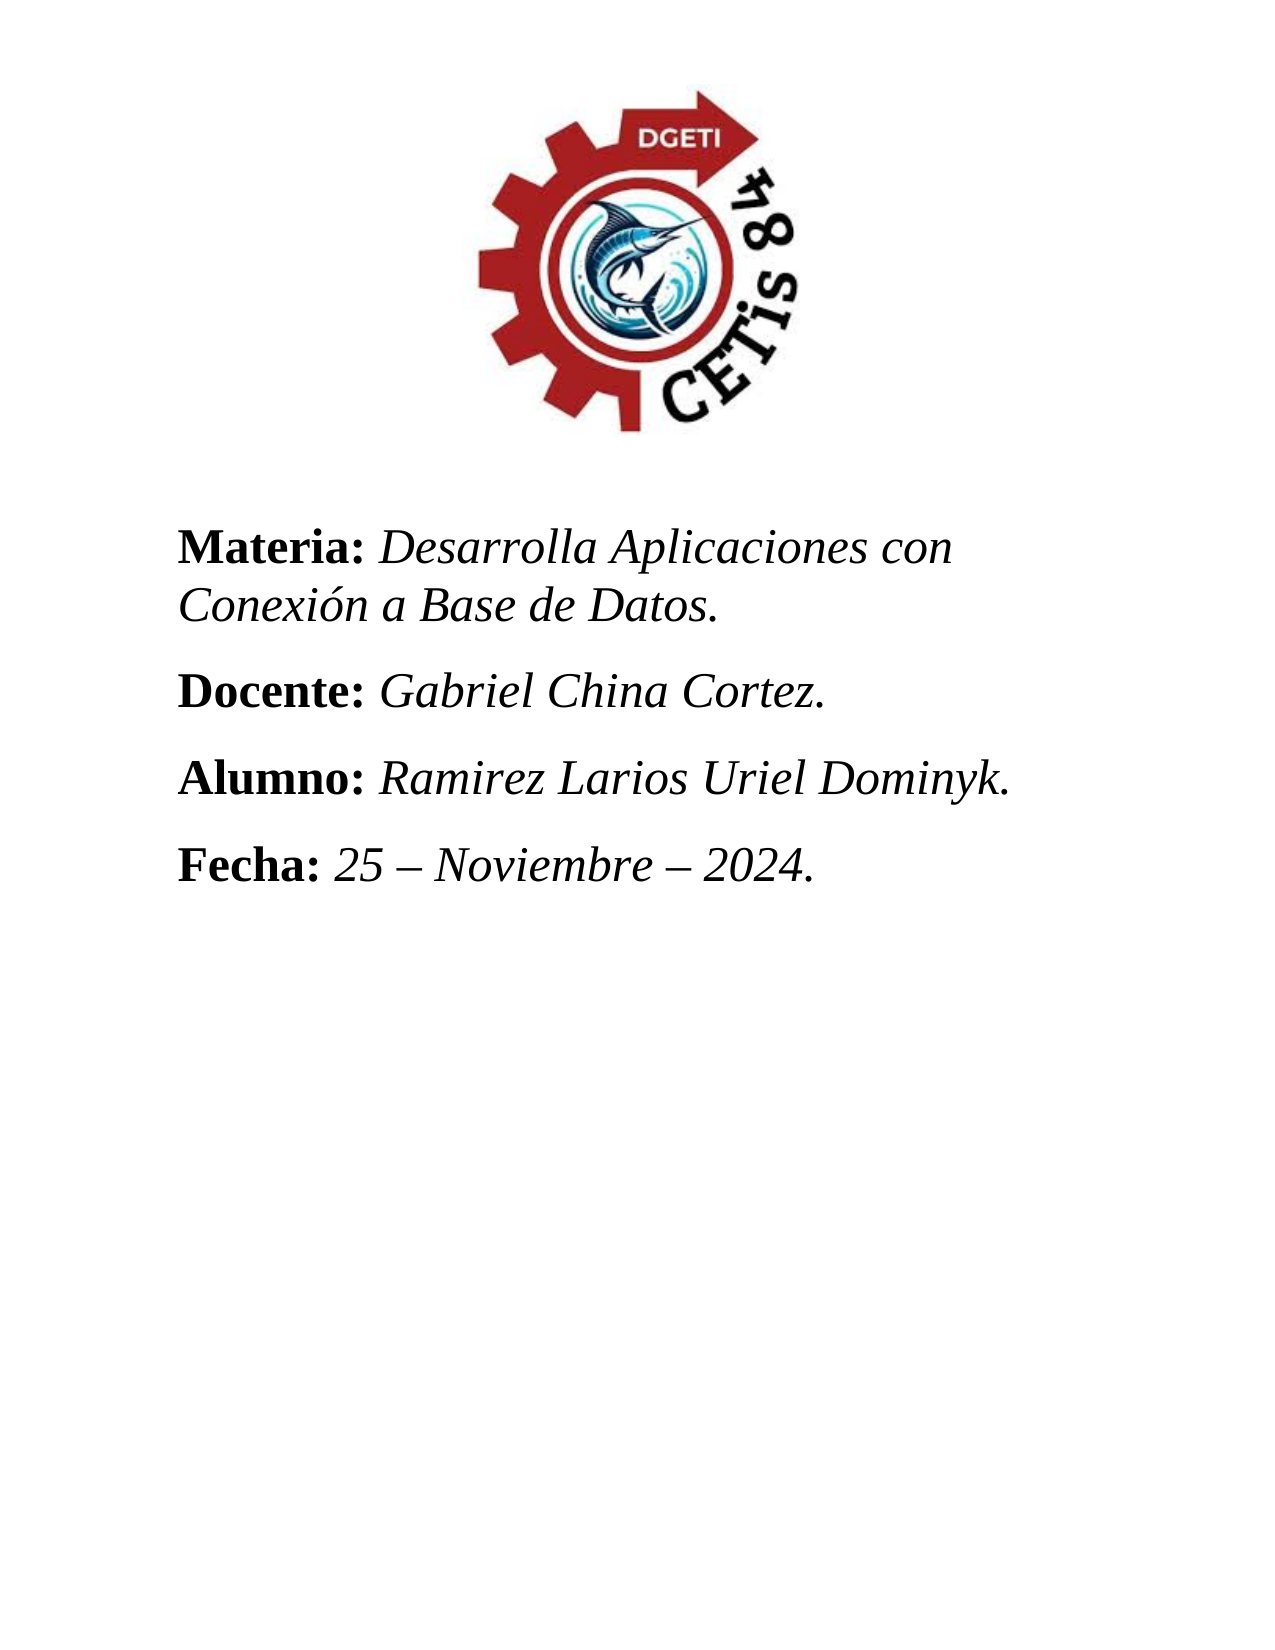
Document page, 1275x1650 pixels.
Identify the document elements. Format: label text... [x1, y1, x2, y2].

subtitle Docente: Gabriel China Cortez. [177, 661, 1098, 719]
subtitle Fecha: 25 – Noviembre – 2024. [177, 834, 1098, 892]
picture [461, 84, 814, 436]
subtitle Alumno: Ramirez Larios Uriel Dominyk. [177, 748, 1098, 805]
subtitle Materia: Desarrolla Aplicaciones con Conexión a Base de Datos. [177, 517, 1098, 632]
